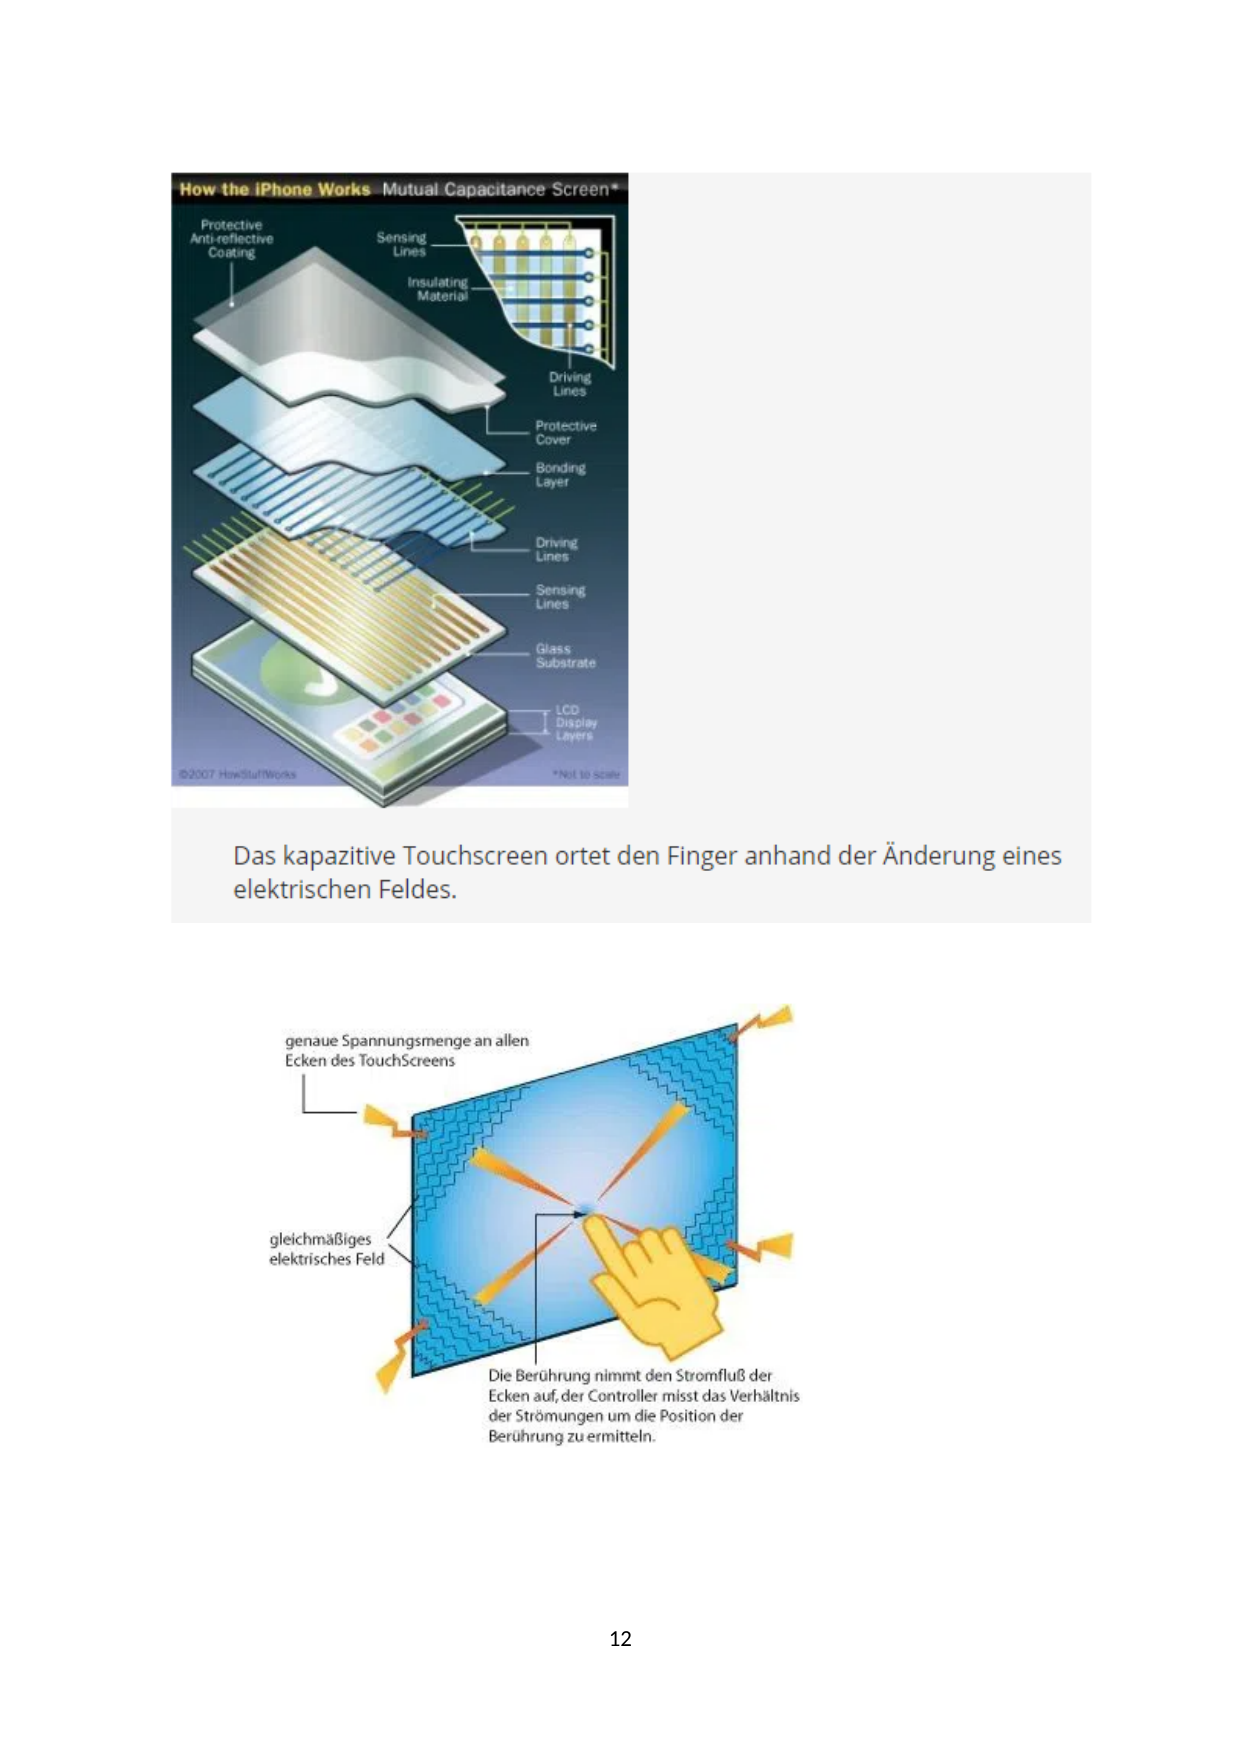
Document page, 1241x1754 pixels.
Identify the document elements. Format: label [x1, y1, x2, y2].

picture [246, 993, 842, 1449]
picture [147, 147, 1092, 923]
